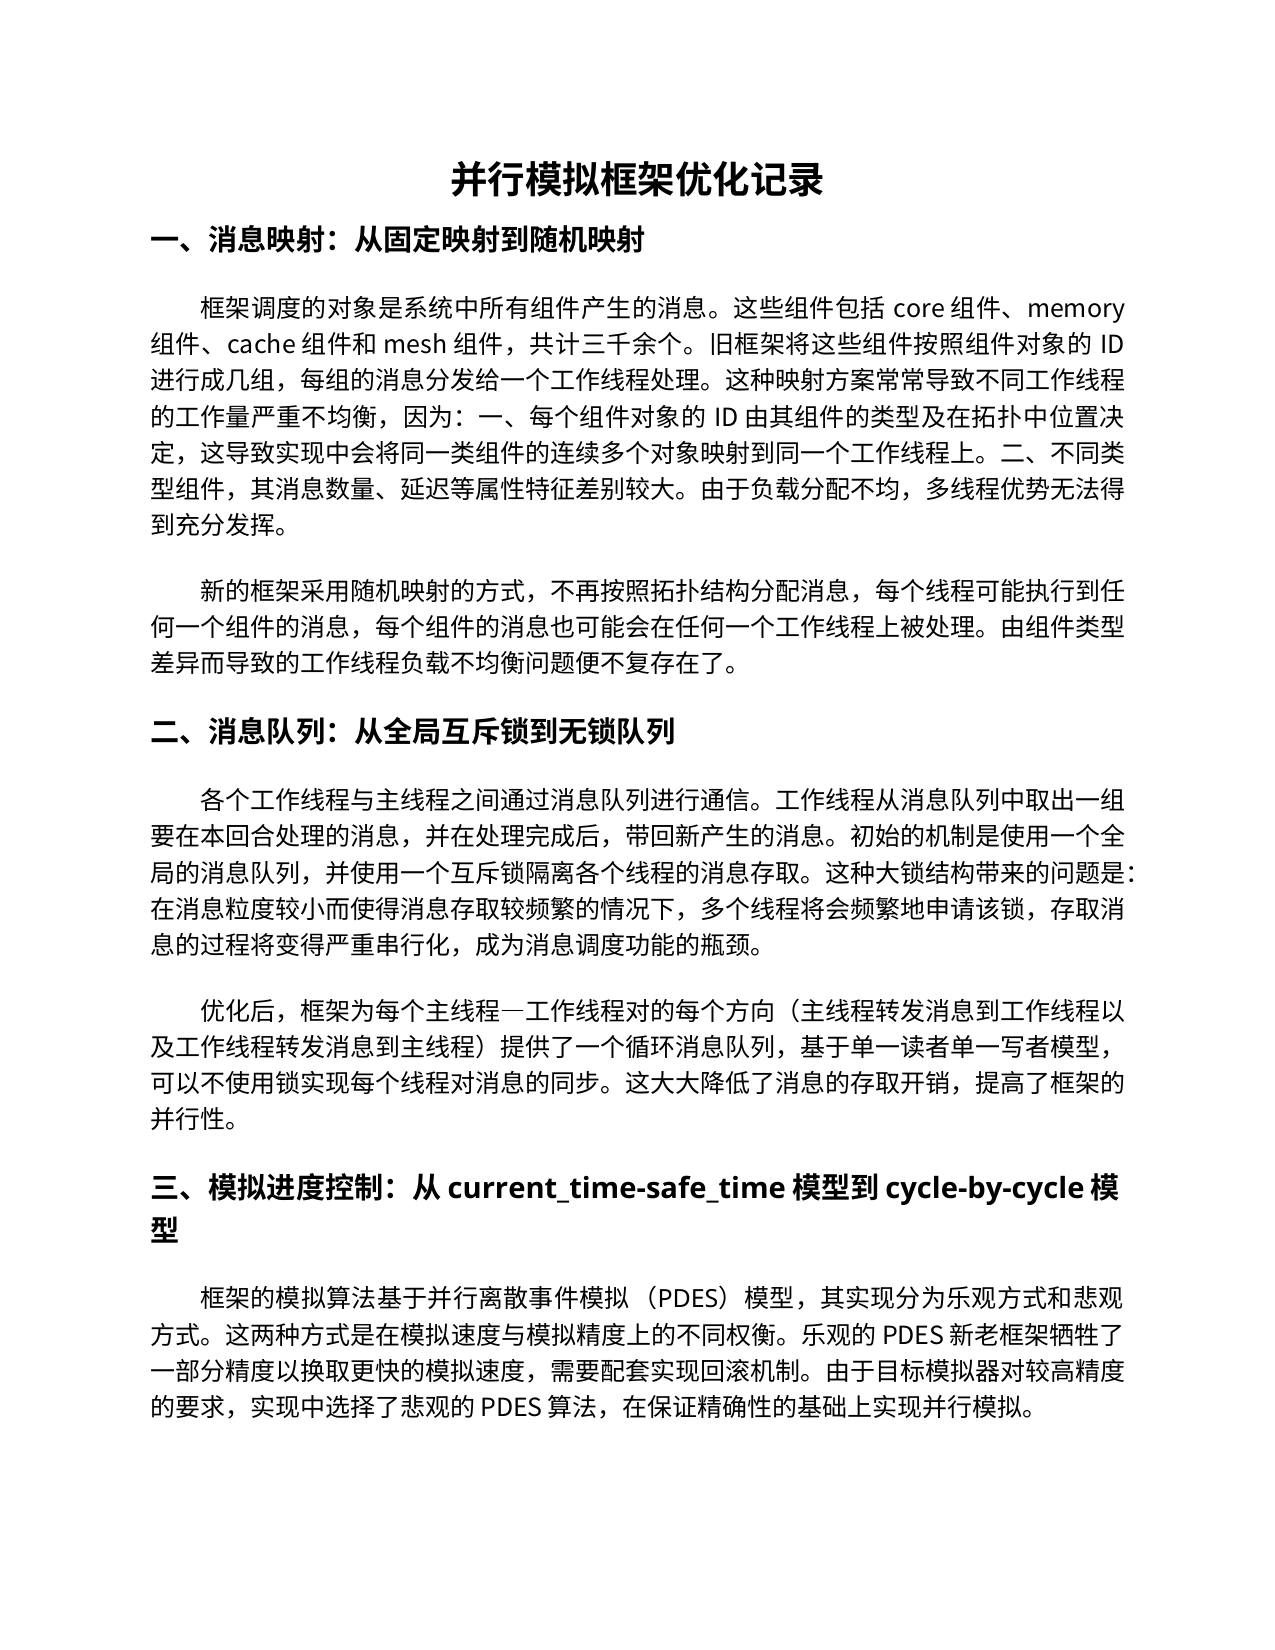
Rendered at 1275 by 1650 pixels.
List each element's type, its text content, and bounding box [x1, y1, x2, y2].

text 并行模拟框架优化记录 [150, 150, 1125, 204]
text 框架调度的对象是系统中所有组件产生的消息。这些组件包括core组件、memory组件、cache组件和mesh组件，共计三千余个。旧框架将这些组件按照组件对象的ID进行成几组，每组的消息分发给一个工作线程处理。这种映射方案常常导致不同工作线程的工作量严重不均衡，因为：一、每个组件对象的ID由其组件的类型及在拓扑中位置决定，这导致实现中会将同一类组件的连续多个对象映射到同一个工作线程上。二、不同类型组件，其消息数量、延迟等属性特征差别较大。由于负载分配不均，多线程优势无法得到充分发挥。 [150, 288, 1125, 542]
text 一、消息映射：从固定映射到随机映射 [150, 217, 1125, 259]
text 三、模拟进度控制：从current_time-safe_time模型到cycle-by-cycle模型 [150, 1165, 1125, 1250]
text 二、消息队列：从全局互斥锁到无锁队列 [150, 709, 1125, 751]
text 框架的模拟算法基于并行离散事件模拟（PDES）模型，其实现分为乐观方式和悲观方式。这两种方式是在模拟速度与模拟精度上的不同权衡。乐观的PDES新老框架牺牲了一部分精度以换取更快的模拟速度，需要配套实现回滚机制。由于目标模拟器对较高精度的要求，实现中选择了悲观的PDES算法，在保证精确性的基础上实现并行模拟。 [150, 1279, 1125, 1424]
text 新的框架采用随机映射的方式，不再按照拓扑结构分配消息，每个线程可能执行到任何一个组件的消息，每个组件的消息也可能会在任何一个工作线程上被处理。由组件类型差异而导致的工作线程负载不均衡问题便不复存在了。 [150, 571, 1125, 680]
text 优化后，框架为每个主线程—工作线程对的每个方向（主线程转发消息到工作线程以及工作线程转发消息到主线程）提供了一个循环消息队列，基于单一读者单一写者模型，可以不使用锁实现每个线程对消息的同步。这大大降低了消息的存取开销，提高了框架的并行性。 [150, 991, 1125, 1136]
text 各个工作线程与主线程之间通过消息队列进行通信。工作线程从消息队列中取出一组要在本回合处理的消息，并在处理完成后，带回新产生的消息。初始的机制是使用一个全局的消息队列，并使用一个互斥锁隔离各个线程的消息存取。这种大锁结构带来的问题是：在消息粒度较小而使得消息存取较频繁的情况下，多个线程将会频繁地申请该锁，存取消息的过程将变得严重串行化，成为消息调度功能的瓶颈。 [150, 781, 1125, 962]
